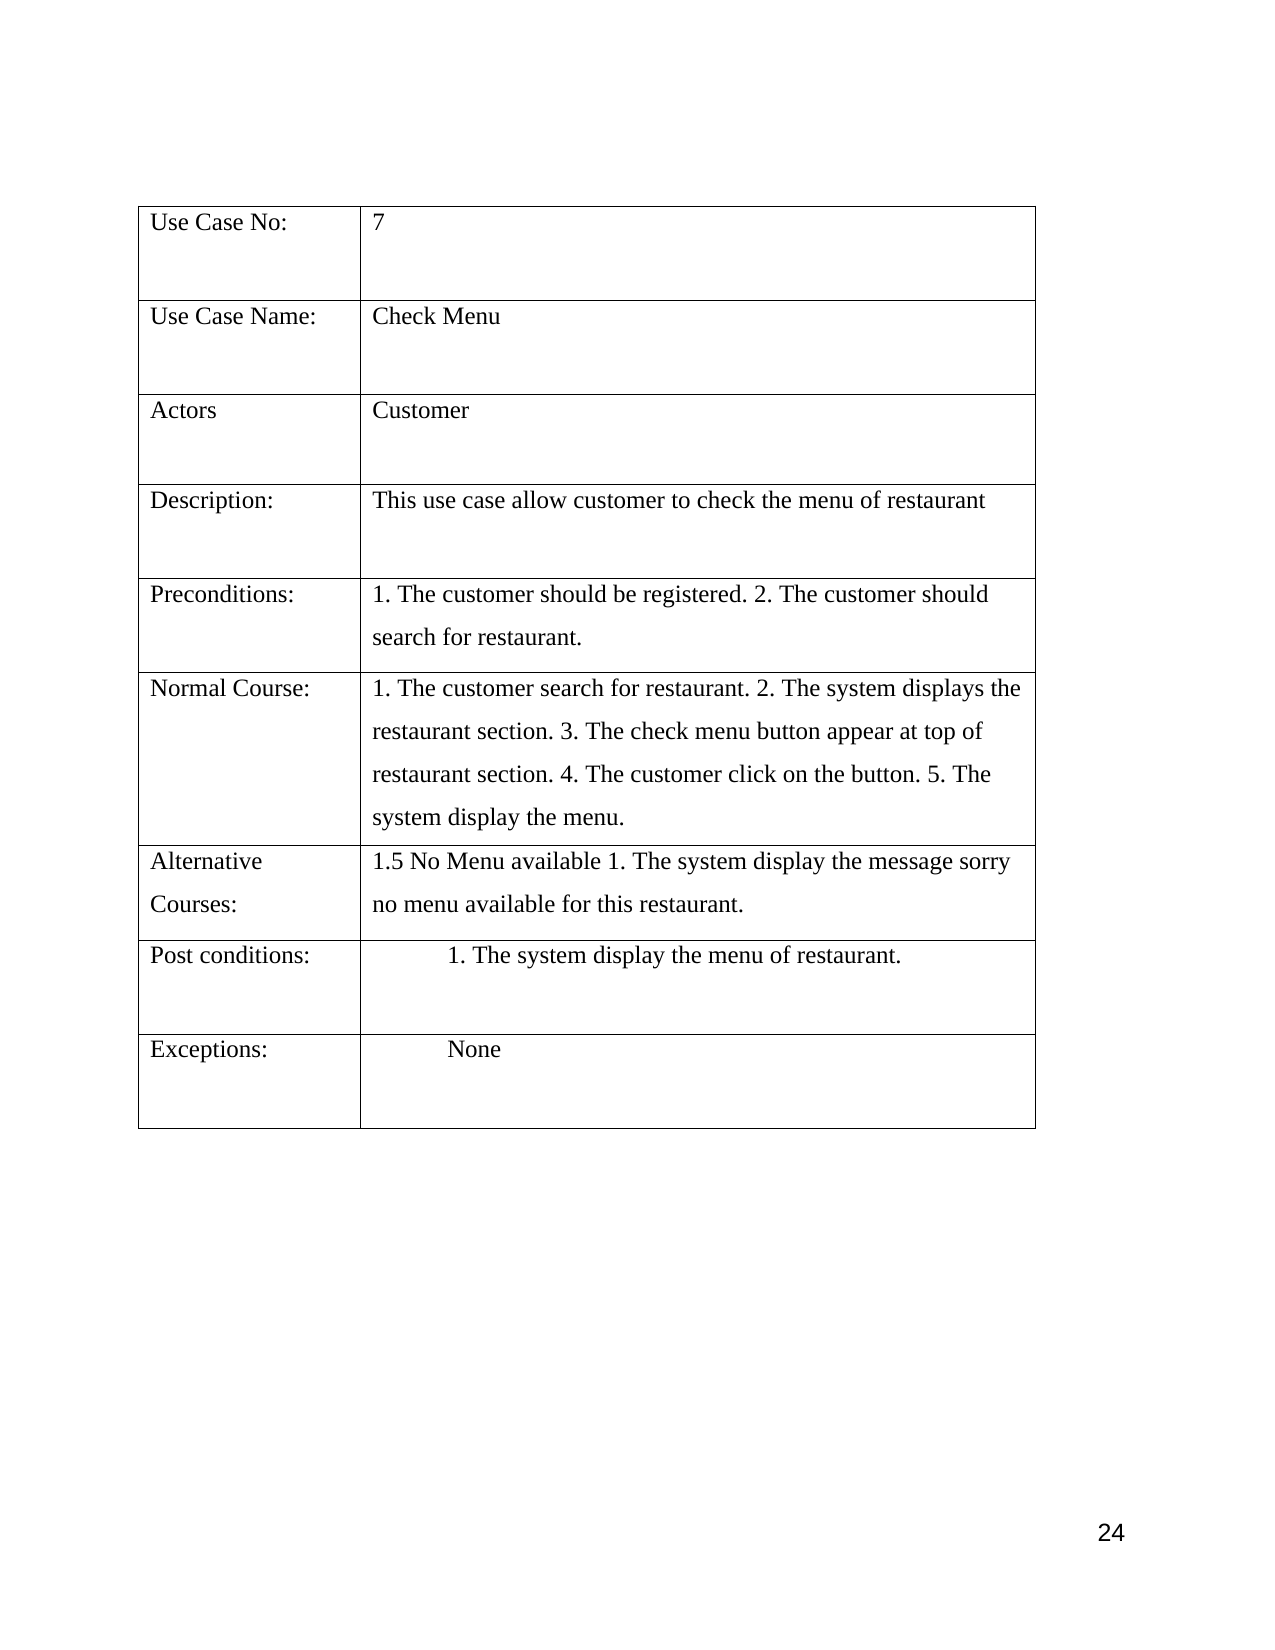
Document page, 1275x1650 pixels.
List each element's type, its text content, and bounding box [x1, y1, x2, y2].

table_cell 1.5 No Menu available 1. The system display the message sorry no menu available for this restaurant. [361, 846, 1035, 939]
table_cell Post conditions: [139, 941, 360, 1033]
table_cell Check Menu [361, 301, 1035, 394]
table_cell Actors [139, 395, 360, 484]
table_cell This use case allow customer to check the menu of restaurant [361, 485, 1035, 578]
table_cell Exceptions: [139, 1035, 360, 1128]
table_cell Use Case Name: [139, 301, 360, 394]
table_cell Customer [361, 395, 1035, 484]
table_cell None [361, 1035, 1035, 1128]
table_cell Description: [139, 485, 360, 578]
table_cell Normal Course: [139, 673, 360, 845]
table_cell 1. The customer search for restaurant. 2. The system displays the restaurant section. 3. The check menu button appear at top of restaurant section. 4. The customer click on the button. 5. The system display the menu. [361, 673, 1035, 845]
table_header Use Case No: [139, 207, 360, 300]
table_cell 1. The customer should be registered. 2. The customer should search for restaurant. [361, 579, 1035, 672]
table_cell Alternative Courses: [139, 846, 360, 939]
table_header 7 [361, 207, 1035, 300]
table_cell Preconditions: [139, 579, 360, 672]
table_cell 1. The system display the menu of restaurant. [361, 941, 1035, 1033]
